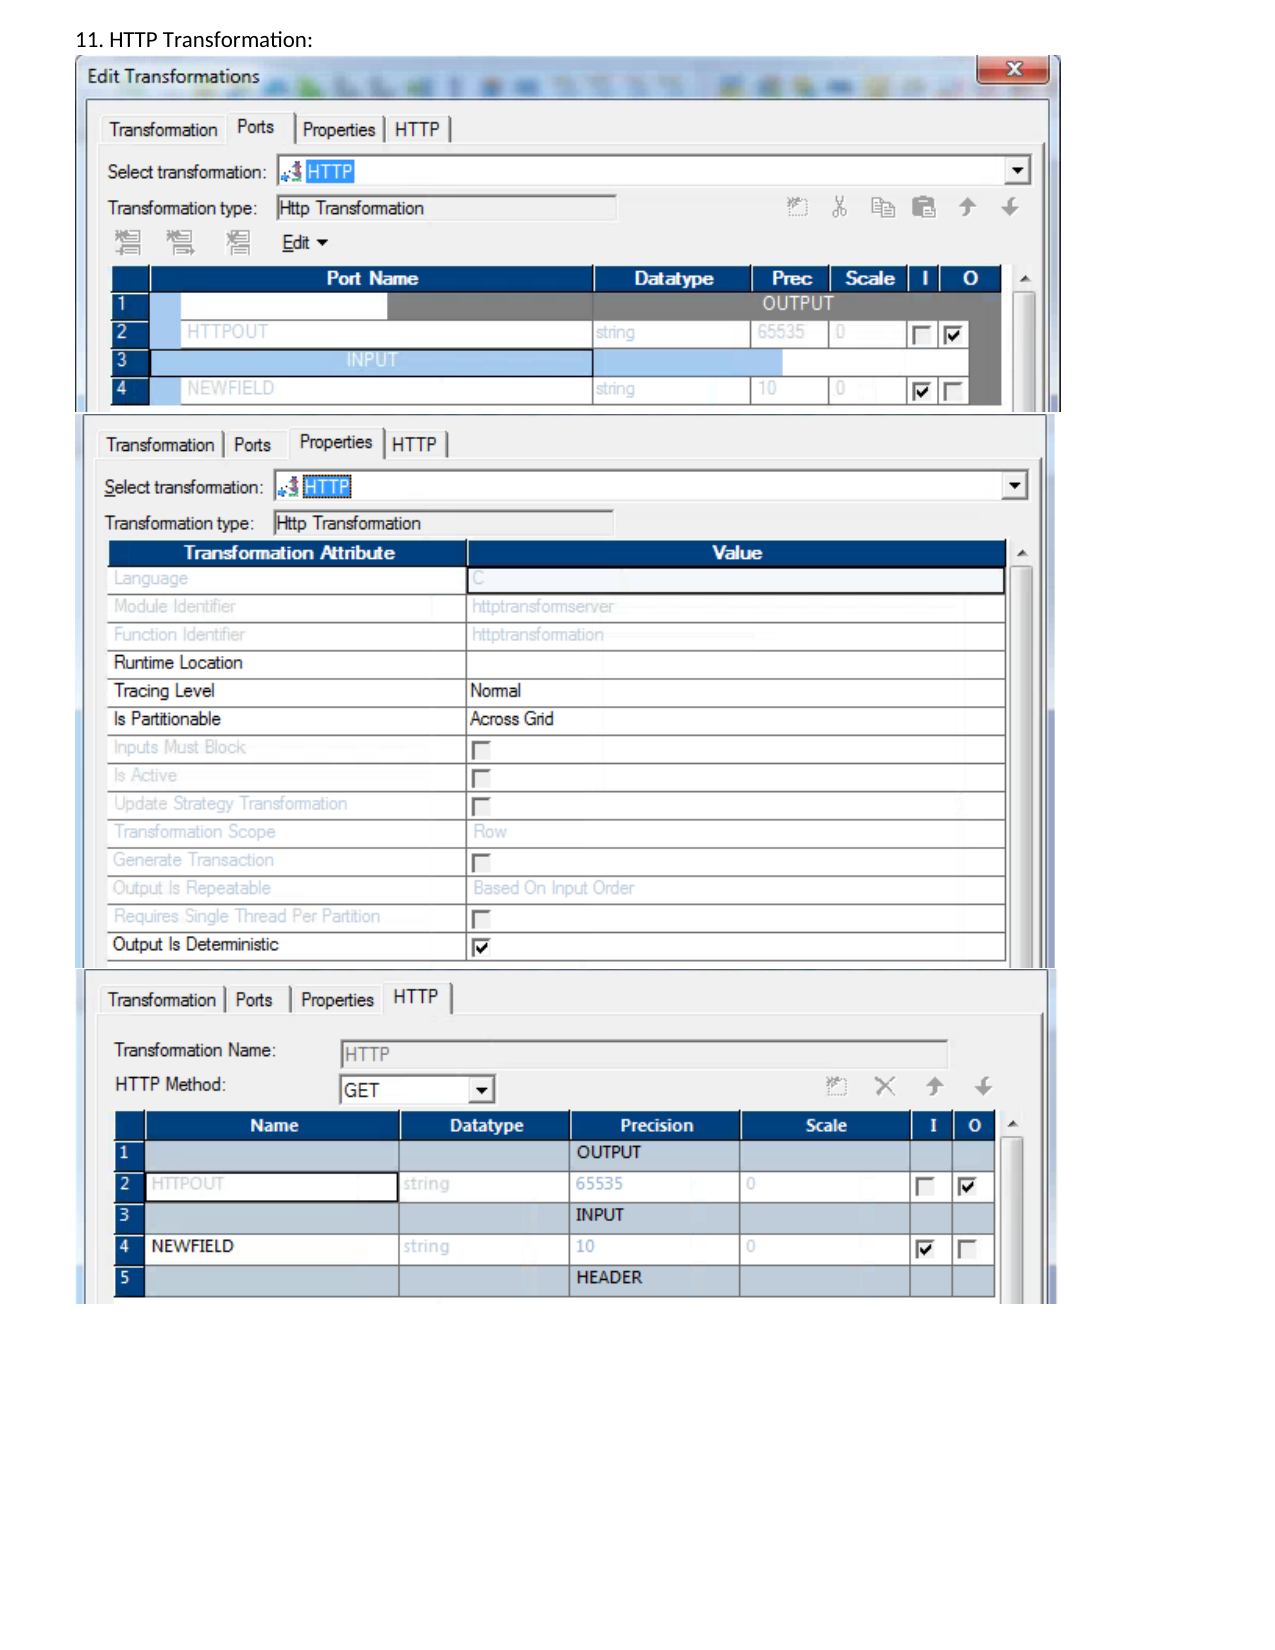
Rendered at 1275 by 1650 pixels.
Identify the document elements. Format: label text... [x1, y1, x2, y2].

text 11. HTTP Transformation: [75, 26, 1249, 53]
picture [75, 55, 1061, 412]
picture [75, 969, 1058, 1304]
picture [75, 414, 1055, 968]
